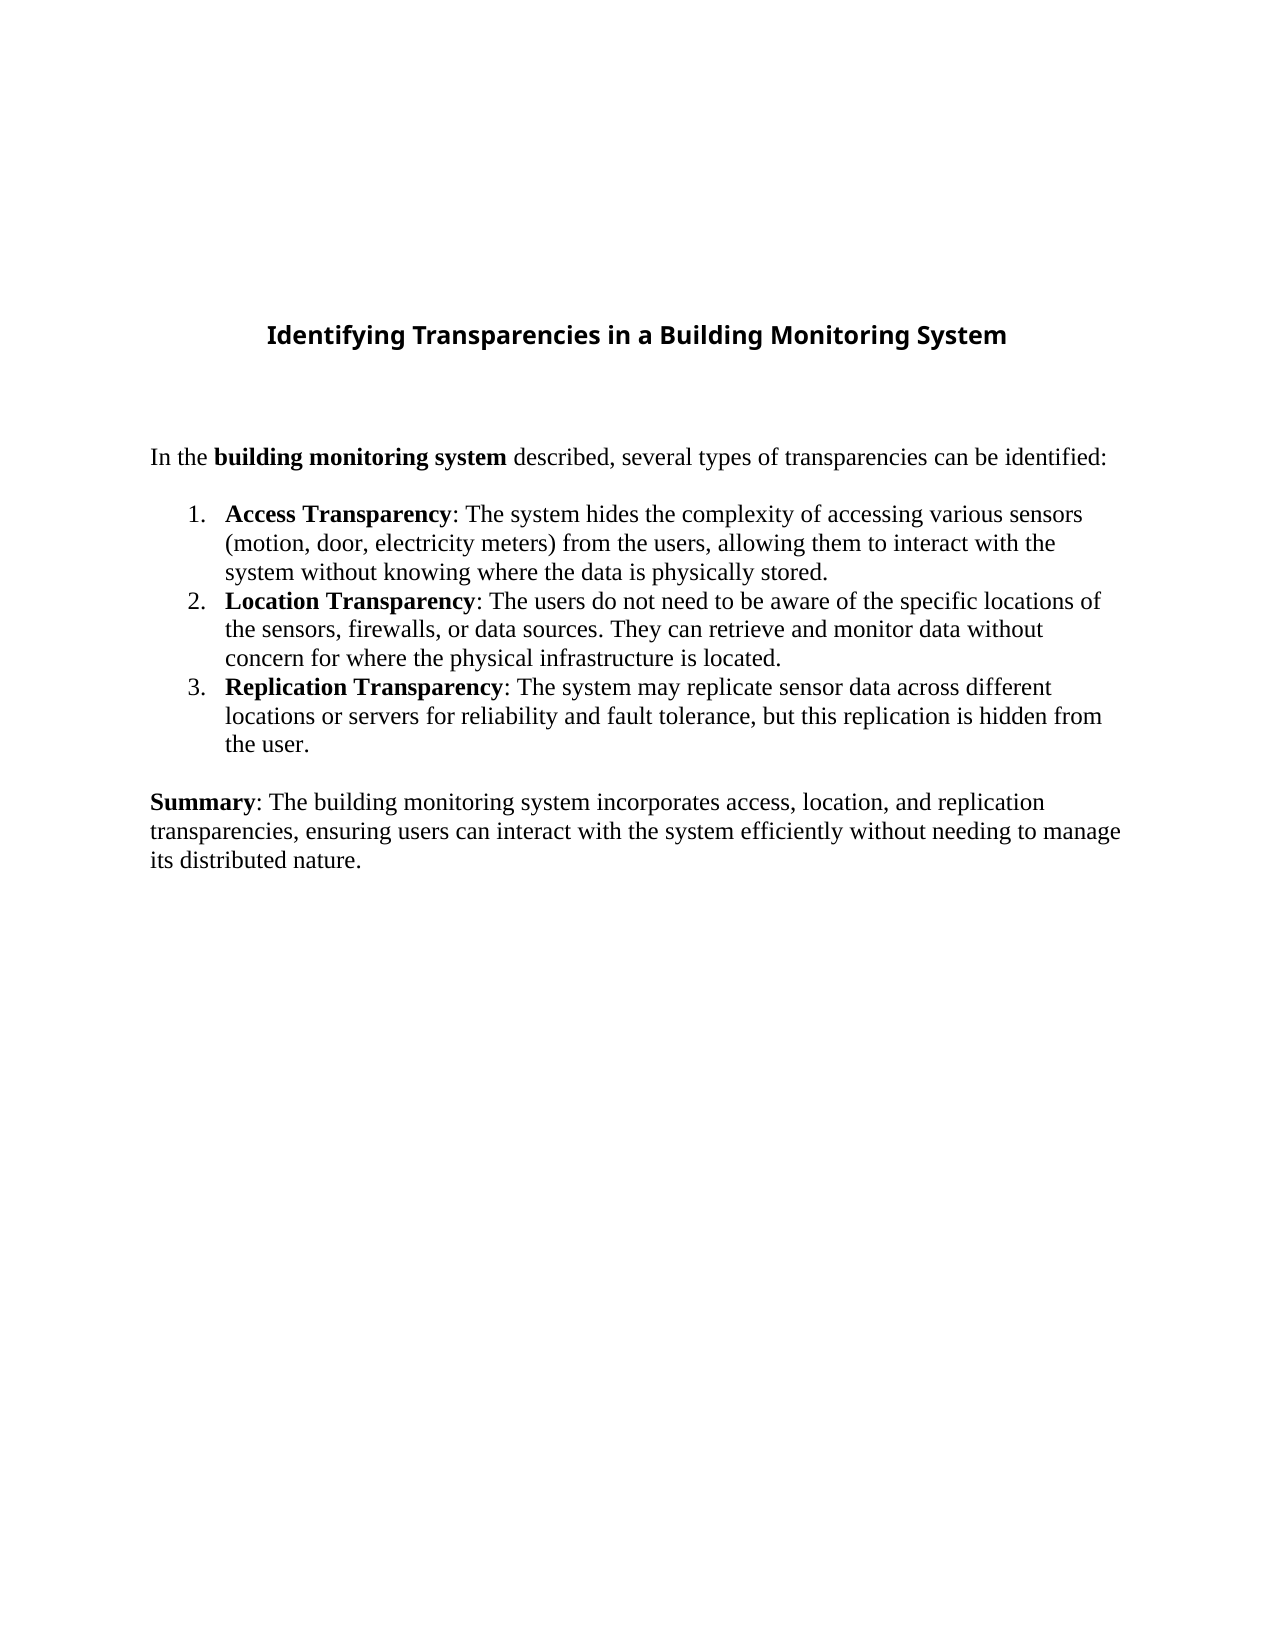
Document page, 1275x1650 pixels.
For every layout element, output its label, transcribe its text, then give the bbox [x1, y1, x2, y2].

text Summary: The building monitoring system incorporates access, location, and replication transparencies, ensuring users can interact with the system efficiently without needing to manage its distributed nature. [150, 846, 1125, 932]
list Location Transparency: The users do not need to be aware of the specific locations of the sensors, firewalls, or data sources. They can retrieve and monitor data without concern for where the physical infrastructure is located. [187, 615, 1125, 701]
list Replication Transparency: The system may replicate sensor data across different locations or servers for reliability and fault tolerance, but this replication is hidden from the user. [187, 730, 1125, 817]
text In the building monitoring system described, several types of transparencies can be identified: [150, 442, 1125, 470]
list Access Transparency: The system hides the complexity of accessing various sensors (motion, door, electricity meters) from the users, allowing them to interact with the system without knowing where the data is physically stored. [187, 499, 1125, 586]
text Identifying Transparencies in a Building Monitoring System [150, 317, 1125, 352]
